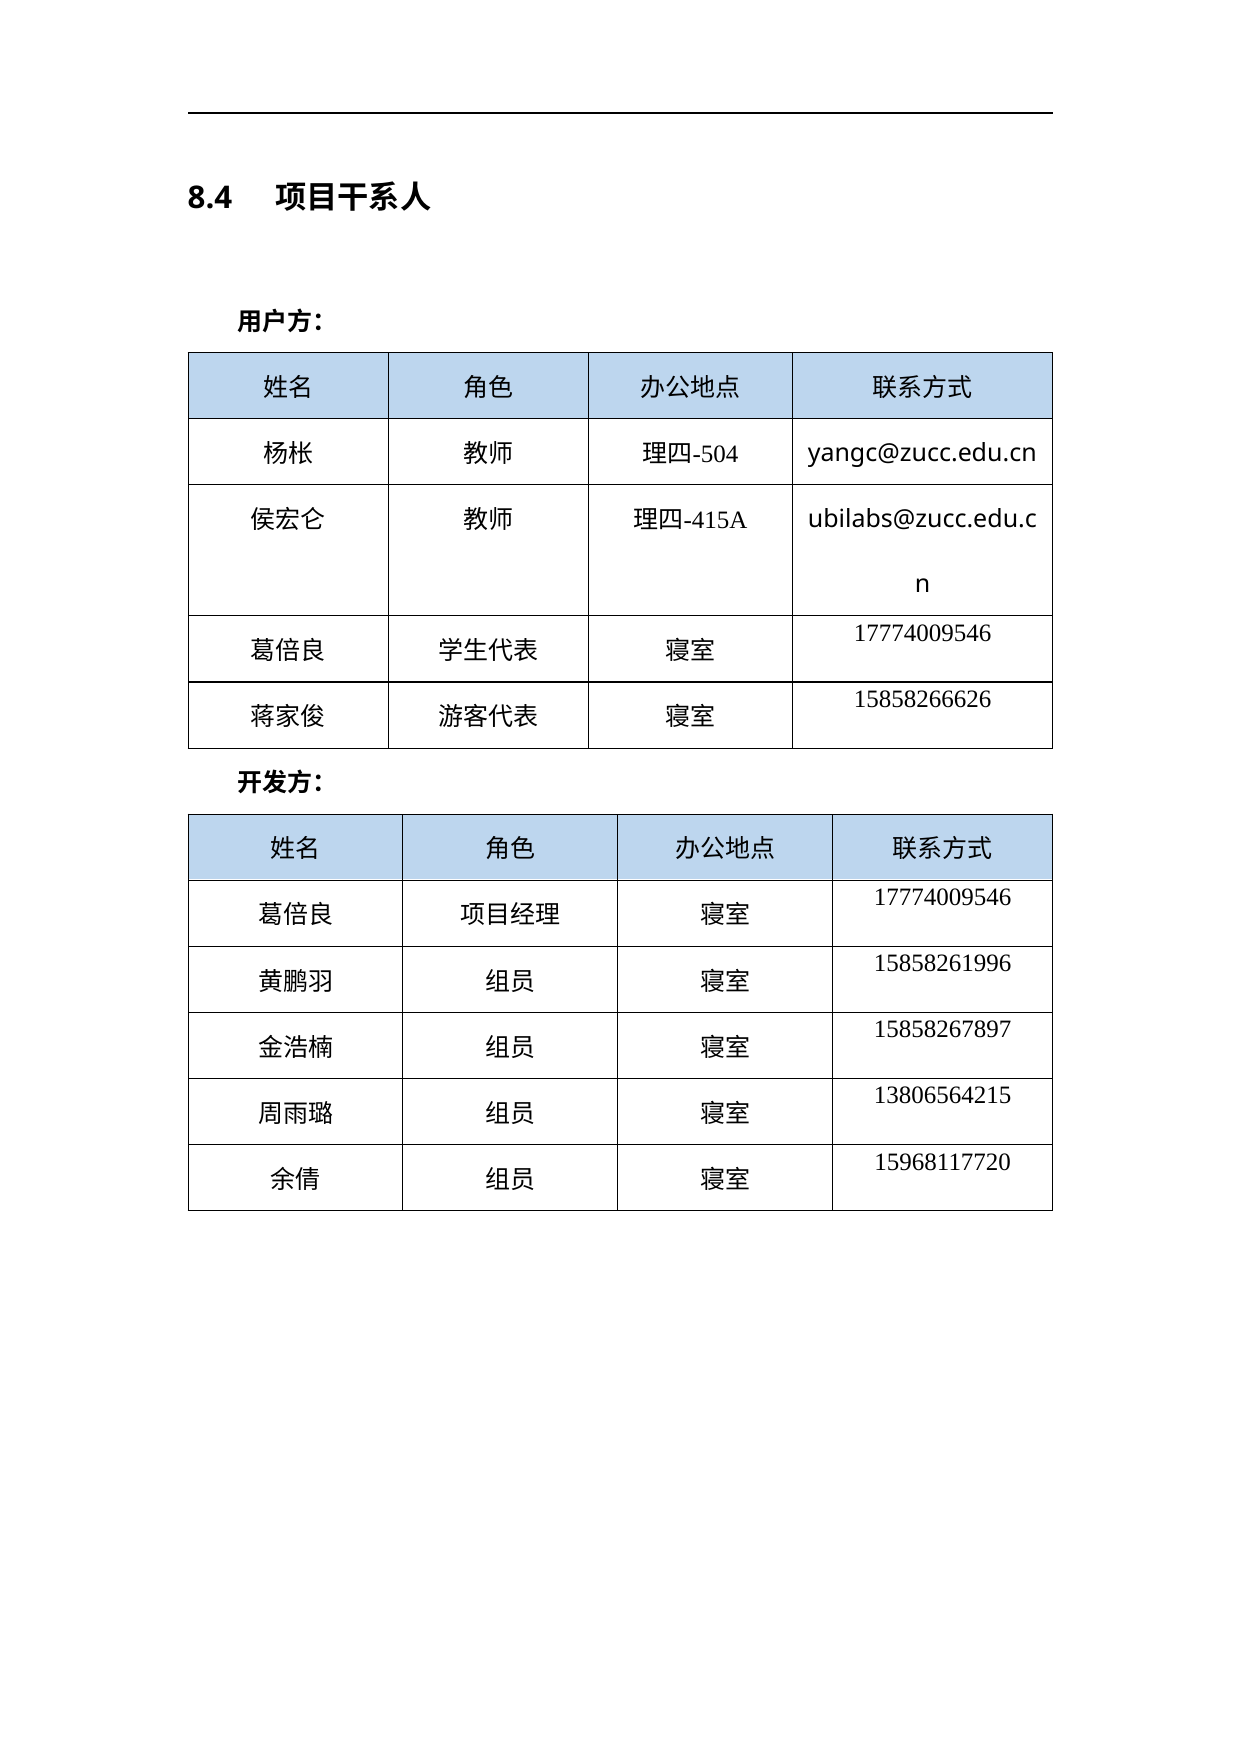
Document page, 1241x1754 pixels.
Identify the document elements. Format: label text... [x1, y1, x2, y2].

table_cell 侯宏仑 [189, 485, 388, 615]
table_cell 17774009546 [833, 881, 1052, 946]
table_cell 项目经理 [403, 881, 617, 946]
table_cell 游客代表 [389, 683, 588, 747]
table_cell 组员 [403, 1079, 617, 1144]
table_cell 寝室 [618, 881, 832, 946]
text 用户方： [187, 287, 1053, 352]
table_cell 周雨璐 [189, 1079, 402, 1144]
table_cell 教师 [389, 419, 588, 484]
table_cell 寝室 [618, 1013, 832, 1078]
table_cell 15858267897 [833, 1013, 1052, 1078]
table_cell 组员 [403, 1013, 617, 1078]
table_cell 理四-415A [589, 485, 792, 615]
table_cell 理四-504 [589, 419, 792, 484]
table_cell yangc@zucc.edu.cn [793, 419, 1052, 484]
subtitle 项目干系人 [187, 162, 1053, 227]
table_cell 葛倍良 [189, 881, 402, 946]
table_cell 15858261996 [833, 947, 1052, 1012]
table_cell 余倩 [189, 1145, 402, 1210]
table_cell 17774009546 [793, 616, 1052, 681]
table_cell 15858266626 [793, 683, 1052, 747]
table_cell 寝室 [589, 616, 792, 681]
table_cell 13806564215 [833, 1079, 1052, 1144]
table_header 姓名 [189, 815, 402, 879]
table_cell 杨枨 [189, 419, 388, 484]
text 开发方： [187, 749, 1053, 813]
table_cell 寝室 [589, 683, 792, 747]
table_cell 葛倍良 [189, 616, 388, 681]
table_cell 黄鹏羽 [189, 947, 402, 1012]
table_cell 金浩楠 [189, 1013, 402, 1078]
table_header 联系方式 [793, 353, 1052, 418]
table_cell 学生代表 [389, 616, 588, 681]
table_cell 15968117720 [833, 1145, 1052, 1210]
table_header 办公地点 [618, 815, 832, 879]
table_header 角色 [403, 815, 617, 879]
table_cell 蒋家俊 [189, 683, 388, 747]
table_header 姓名 [189, 353, 388, 418]
table_header 办公地点 [589, 353, 792, 418]
table_header 联系方式 [833, 815, 1052, 879]
table_cell 寝室 [618, 1145, 832, 1210]
table_cell 组员 [403, 947, 617, 1012]
table_cell 教师 [389, 485, 588, 615]
table_cell ubilabs@zucc.edu.cn [793, 485, 1052, 615]
table_header 角色 [389, 353, 588, 418]
table_cell 寝室 [618, 947, 832, 1012]
table_cell 寝室 [618, 1079, 832, 1144]
table_cell 组员 [403, 1145, 617, 1210]
